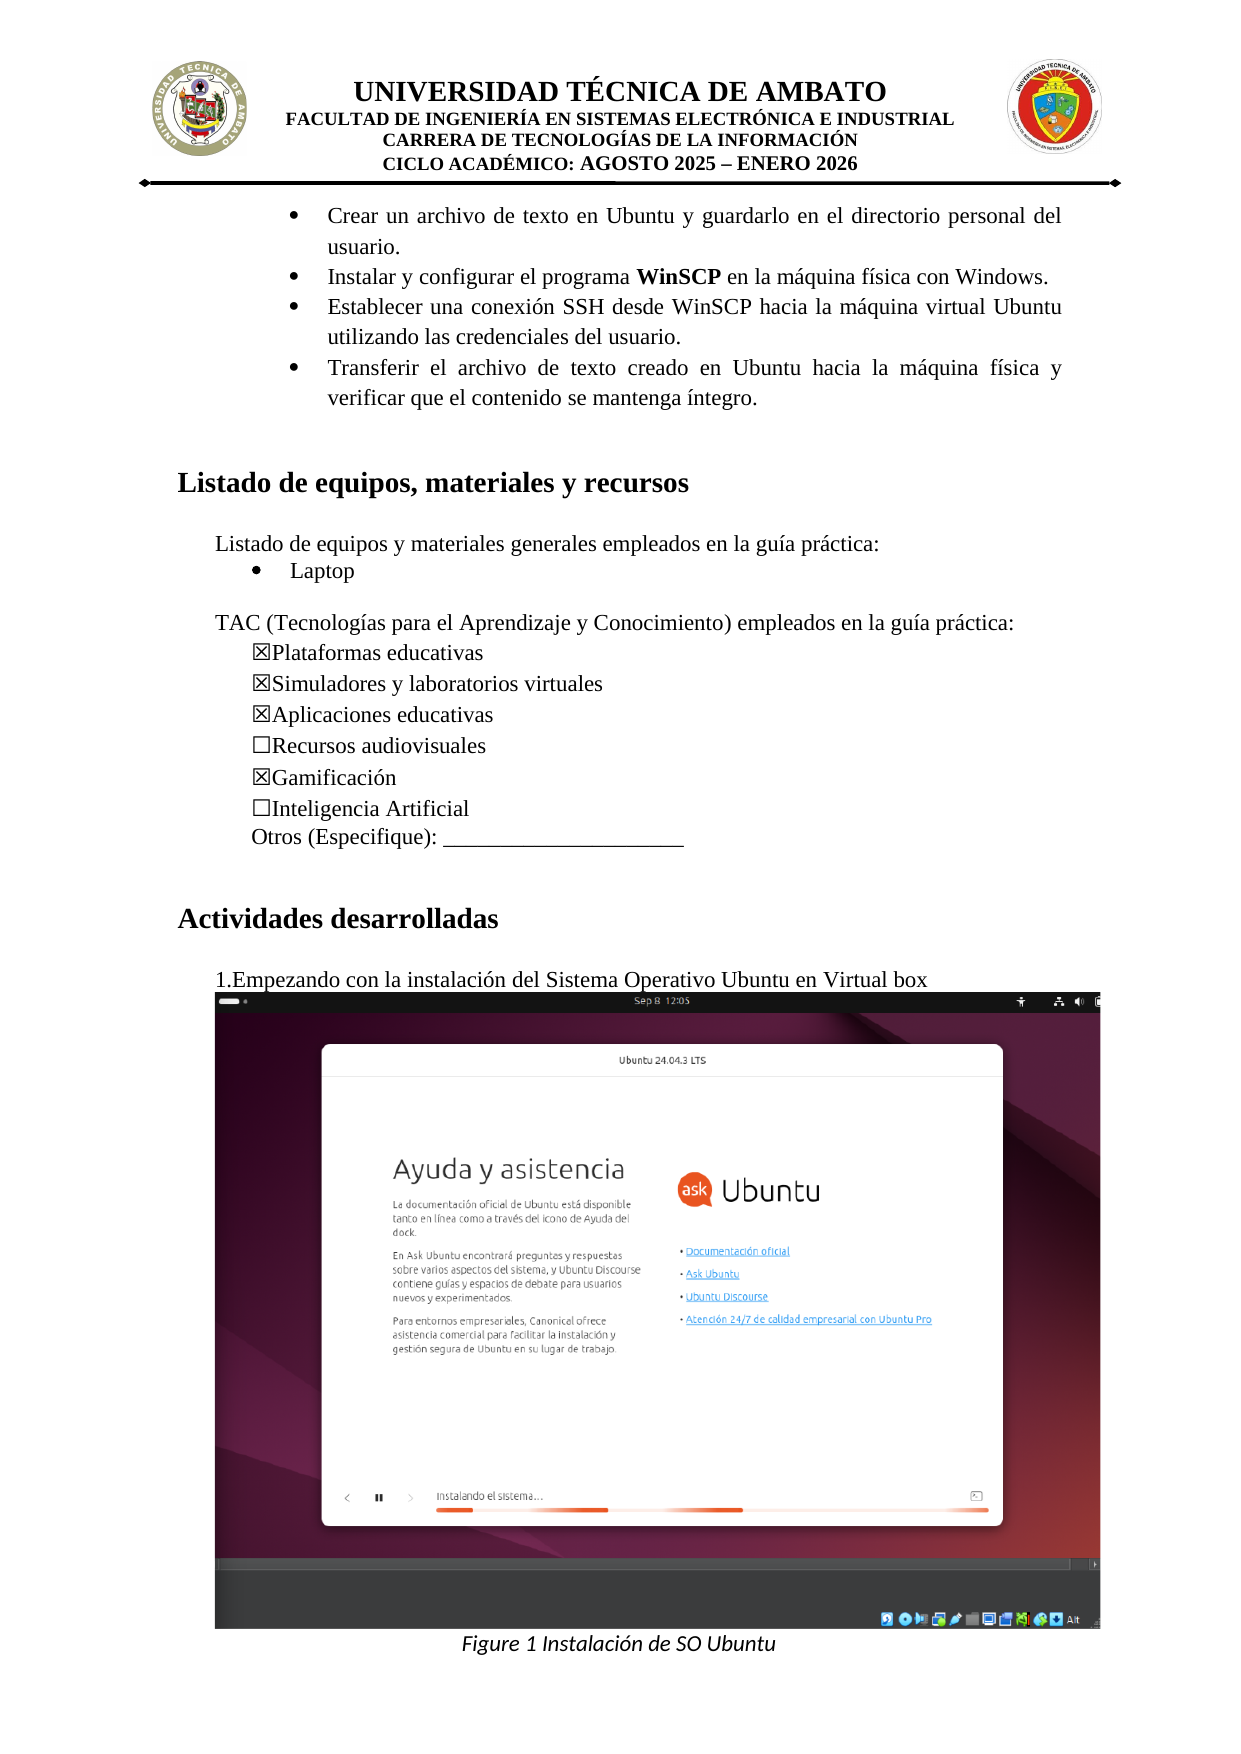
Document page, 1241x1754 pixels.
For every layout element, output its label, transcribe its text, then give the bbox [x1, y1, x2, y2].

text Recursos audiovisuales [251, 729, 1063, 761]
subtitle Actividades desarrolladas [177, 901, 1063, 934]
text Figure 1 Instalación de SO Ubuntu [177, 1629, 1063, 1657]
text Otros (Especifique): _____________________ [251, 823, 1063, 849]
subtitle Listado de equipos, materiales y recursos [177, 465, 1063, 499]
text Listado de equipos y materiales generales empleados en la guía práctica: [215, 530, 1063, 557]
text Simuladores y laboratorios virtuales [251, 667, 1063, 698]
list Laptop [252, 557, 1063, 583]
text Plataformas educativas [251, 636, 1063, 667]
text Gamificación [251, 761, 1063, 792]
list Transferir el archivo de texto creado en Ubuntu hacia la máquina física y verificar que el contenido se mantenga íntegro. [290, 354, 1063, 410]
text TAC (Tecnologías para el Aprendizaje y Conocimiento) empleados en la guía práctica: [215, 609, 1063, 636]
picture [214, 992, 1101, 1629]
text 1.Empezando con la instalación del Sistema Operativo Ubuntu en Virtual box [215, 966, 1063, 992]
picture [152, 61, 247, 156]
list Establecer una conexión SSH desde WinSCP hacia la máquina virtual Ubuntu utilizando las credenciales del usuario. [290, 293, 1063, 350]
text Aplicaciones educativas [251, 698, 1063, 729]
list Instalar y configurar el programa WinSCP en la máquina física con Windows. [290, 263, 1063, 289]
list Crear un archivo de texto en Ubuntu y guardarlo en el directorio personal del usuario. [290, 203, 1063, 259]
picture [1007, 59, 1102, 154]
text Inteligencia Artificial [251, 792, 1063, 823]
